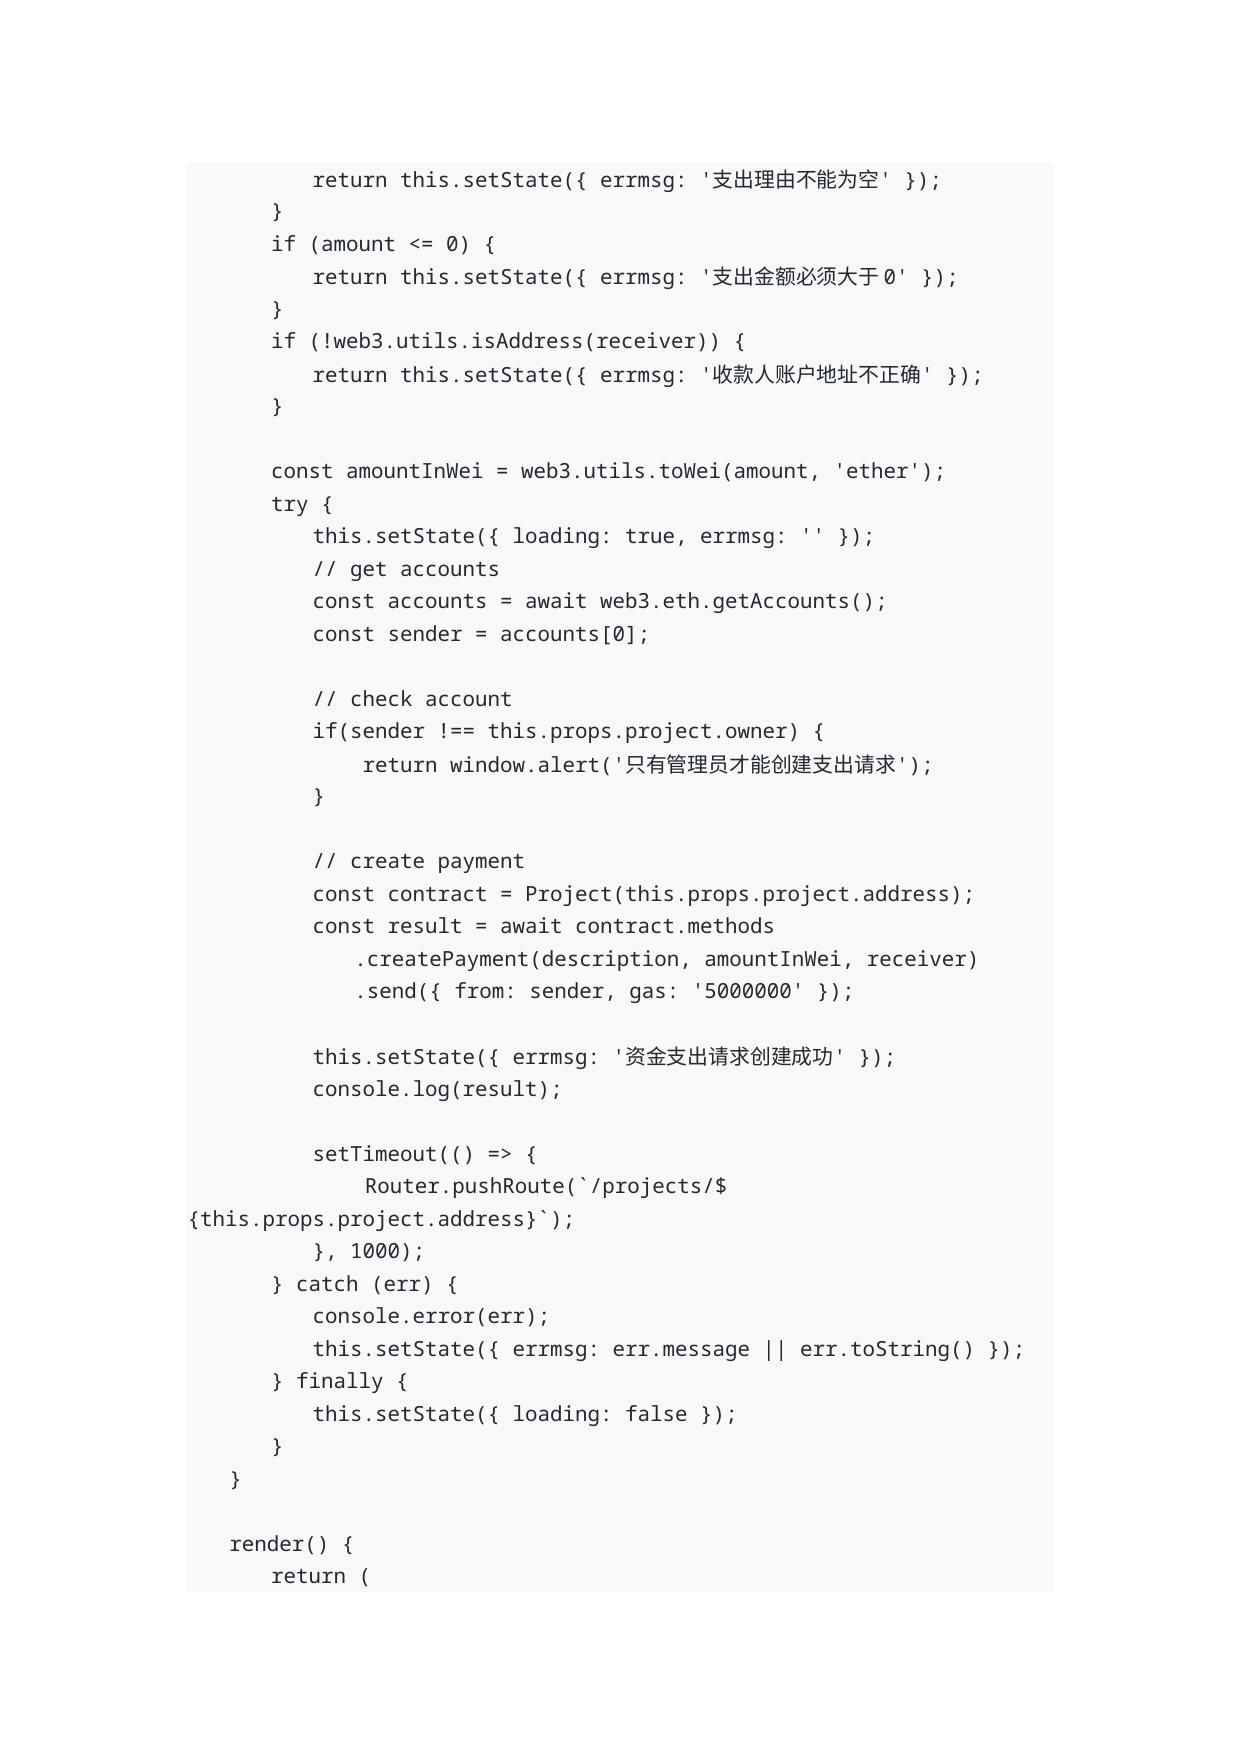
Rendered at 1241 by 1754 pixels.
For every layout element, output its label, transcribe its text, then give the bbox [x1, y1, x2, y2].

text setTimeout(() => { [187, 1137, 1053, 1169]
text return this.setState({ errmsg: '支出金额必须大于0' }); [187, 259, 1053, 292]
text const accounts = await web3.eth.getAccounts(); [187, 584, 1053, 617]
text } [187, 292, 1053, 324]
text return window.alert('只有管理员才能创建支出请求'); [187, 747, 1053, 779]
text } finally { [187, 1364, 1053, 1397]
text const sender = accounts[0]; [187, 617, 1053, 649]
text try { [187, 487, 1053, 519]
text } [187, 1462, 1053, 1494]
text Router.pushRoute(`/projects/${this.props.project.address}`); [187, 1169, 1053, 1234]
text this.setState({ errmsg: err.message || err.toString() }); [187, 1332, 1053, 1364]
text const result = await contract.methods [187, 909, 1053, 942]
text if (amount <= 0) { [187, 227, 1053, 259]
text } catch (err) { [187, 1267, 1053, 1299]
text } [187, 779, 1053, 812]
text // get accounts [187, 552, 1053, 584]
text } [187, 194, 1053, 227]
text // check account [187, 682, 1053, 714]
text } [187, 389, 1053, 422]
text console.error(err); [187, 1299, 1053, 1332]
text if (!web3.utils.isAddress(receiver)) { [187, 324, 1053, 357]
text render() { [187, 1527, 1053, 1559]
text .createPayment(description, amountInWei, receiver) [187, 942, 1053, 974]
text .send({ from: sender, gas: '5000000' }); [187, 974, 1053, 1007]
text } [187, 1429, 1053, 1462]
text this.setState({ loading: false }); [187, 1397, 1053, 1429]
text const contract = Project(this.props.project.address); [187, 877, 1053, 909]
text return ( [187, 1559, 1053, 1592]
text }, 1000); [187, 1234, 1053, 1267]
text console.log(result); [187, 1072, 1053, 1104]
text this.setState({ errmsg: '资金支出请求创建成功' }); [187, 1039, 1053, 1072]
text const amountInWei = web3.utils.toWei(amount, 'ether'); [187, 454, 1053, 487]
text // create payment [187, 844, 1053, 877]
text if(sender !== this.props.project.owner) { [187, 714, 1053, 747]
text return this.setState({ errmsg: '收款人账户地址不正确' }); [187, 357, 1053, 389]
text this.setState({ loading: true, errmsg: '' }); [187, 519, 1053, 552]
text return this.setState({ errmsg: '支出理由不能为空' }); [187, 162, 1053, 194]
